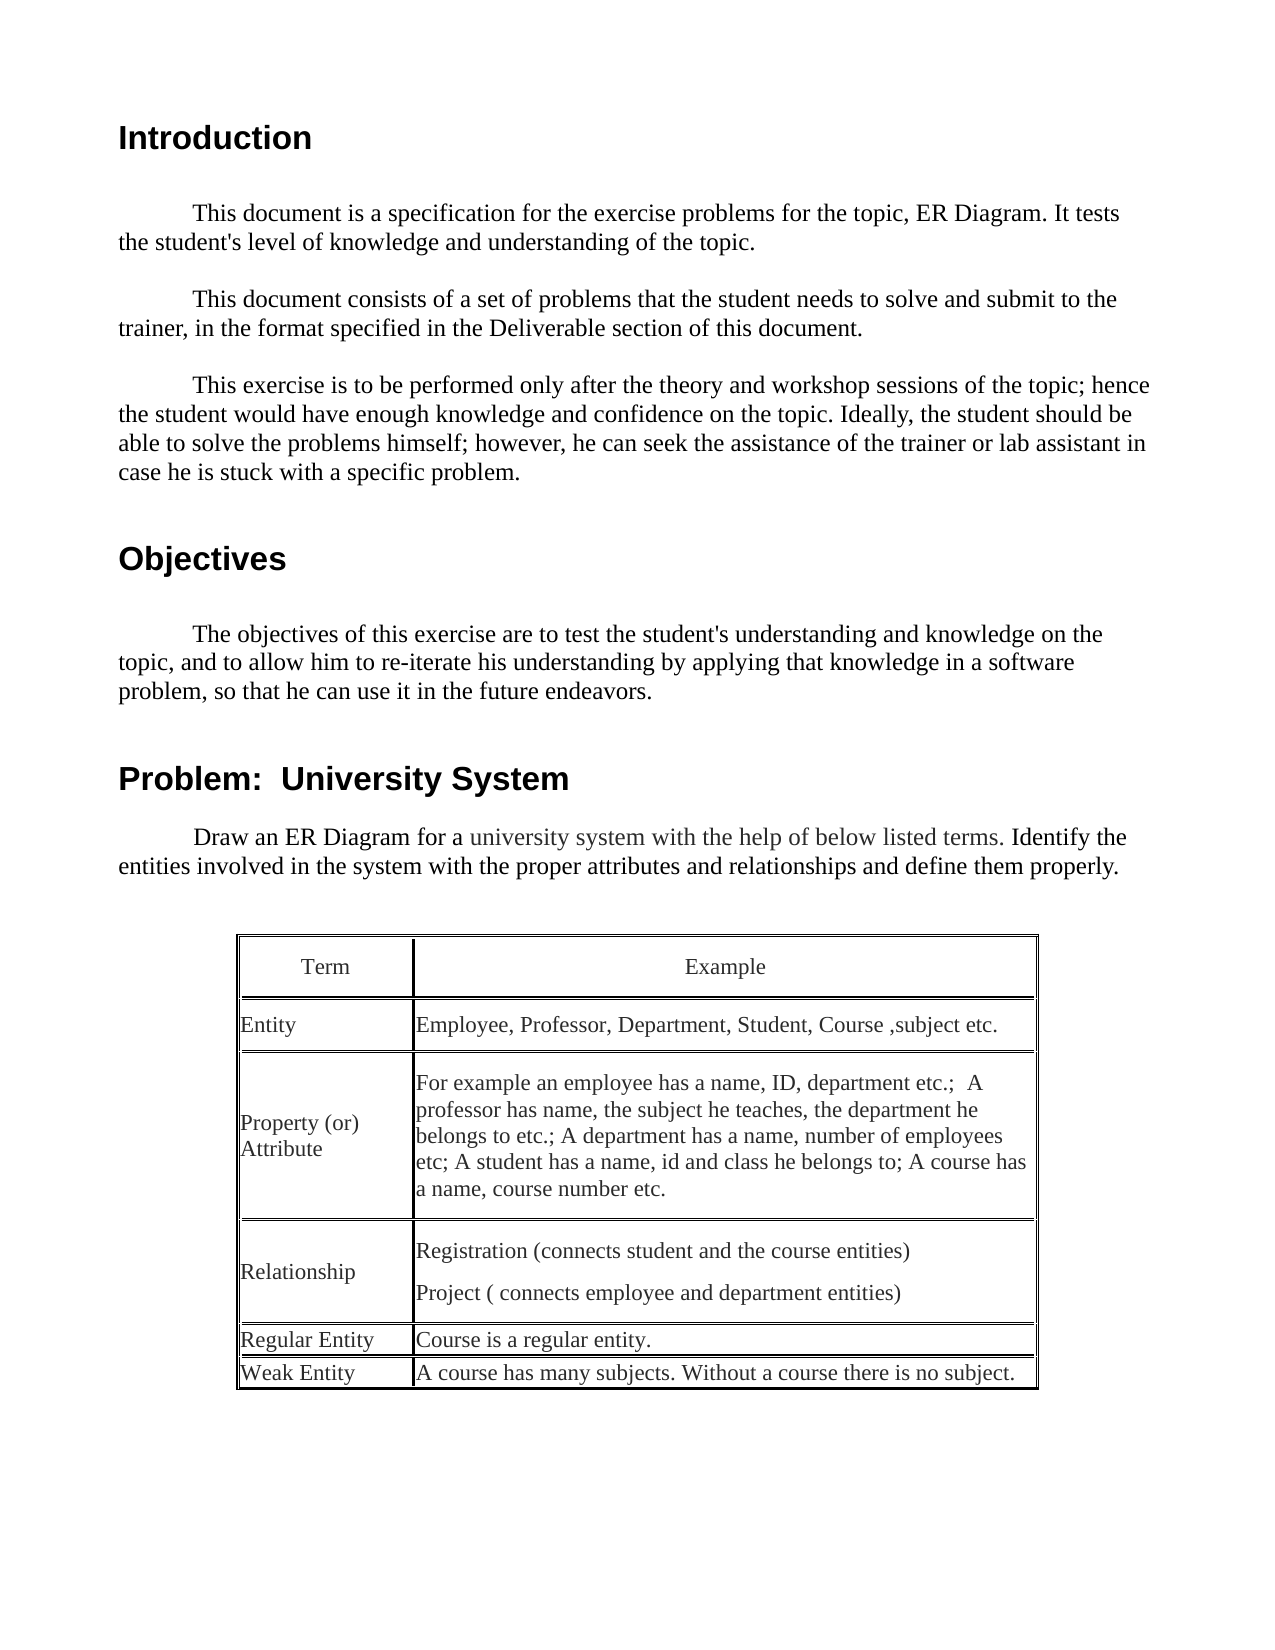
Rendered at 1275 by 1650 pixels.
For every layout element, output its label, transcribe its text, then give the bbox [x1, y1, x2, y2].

table_cell Property (or) Attribute [240, 1050, 412, 1218]
table_cell For example an employee has a name, ID, department etc.; A professor has name, the subject he teaches, the department he belongs to etc.; A department has a name, number of employees etc; A student has a name, id and class he belongs to; A course has a name, course number etc. [415, 1050, 1036, 1218]
table_cell Registration (connects student and the course entities) Project ( connects employee and department entities) [413, 1218, 1037, 1322]
subtitle Draw an ER Diagram for a university system with the help of below listed terms. Identify the entities involved in the system with the proper attributes and relationships and define them properly. [118, 822, 1157, 880]
text This document consists of a set of problems that the student needs to solve and submit to the trainer, in the format specified in the Deliverable section of this document. [118, 284, 1157, 342]
table_header Term [240, 937, 413, 996]
table_cell Relationship [238, 1218, 413, 1322]
subtitle Problem: University System [118, 759, 1157, 797]
table_cell Employee, Professor, Department, Student, Course ,subject etc. [415, 996, 1036, 1049]
table_cell Entity [240, 996, 412, 1049]
table_cell A course has many subjects. Without a course there is no subject. [413, 1354, 1036, 1387]
text This document is a specification for the exercise problems for the topic, ER Diagram. It tests the student's level of knowledge and understanding of the topic. [118, 198, 1157, 255]
text The objectives of this exercise are to test the student's understanding and knowledge on the topic, and to allow him to re-iterate his understanding by applying that knowledge in a software problem, so that he can use it in the future endeavors. [118, 619, 1157, 705]
subtitle Introduction [118, 118, 1157, 157]
table_cell Course is a regular entity. [413, 1322, 1037, 1354]
text This exercise is to be performed only after the theory and workshop sessions of the topic; hence the student would have enough knowledge and confidence on the topic. Ideally, the student should be able to solve the problems himself; however, he can seek the assistance of the trainer or lab assistant in case he is stuck with a specific problem. [118, 370, 1157, 485]
subtitle Objectives [118, 539, 1157, 577]
table_cell Weak Entity [240, 1354, 413, 1387]
table_cell Regular Entity [238, 1322, 413, 1354]
table_header Example [413, 937, 1036, 996]
